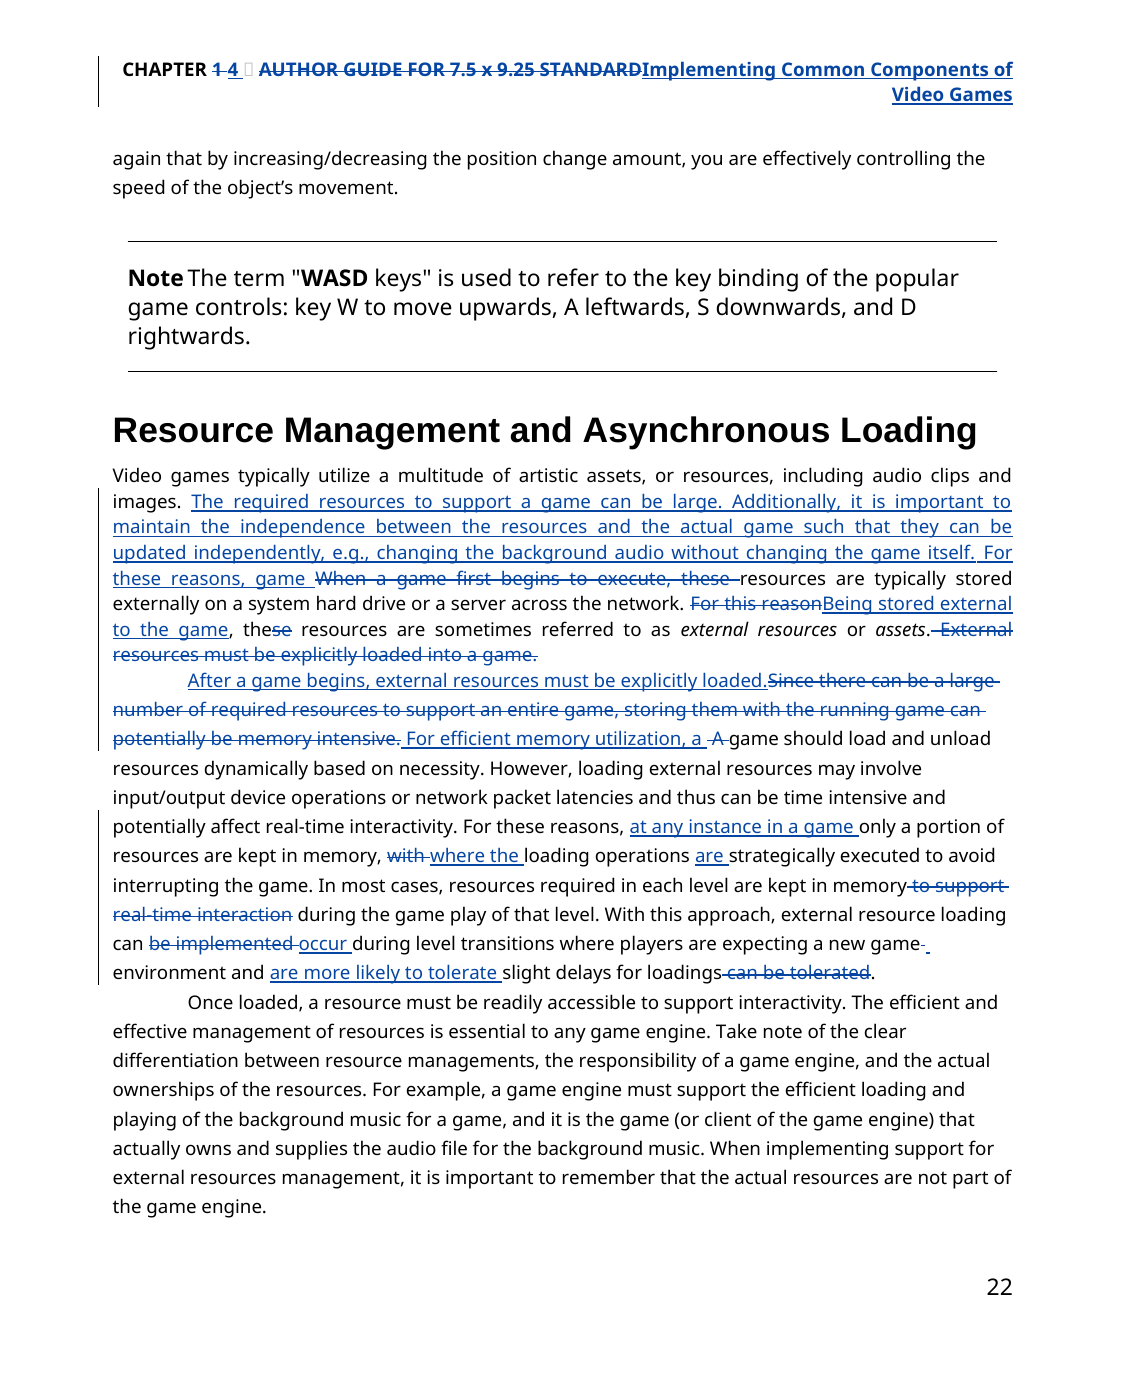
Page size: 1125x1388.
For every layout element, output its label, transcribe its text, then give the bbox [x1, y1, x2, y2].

text Video games typically utilize a multitude of artistic assets, or resources, including audio clips and images. resources are typically stored externally on a system hard drive or a server across the network. , the resources are sometimes referred to as external resources or assets. [112, 562, 1012, 667]
subtitle Resource Management and Asynchronous Loading [112, 409, 1012, 450]
text Video games typically utilize a multitude of artistic assets, or resources, including audio clips and images. resources are typically stored externally on a system hard drive or a server across the network. , the resources are sometimes referred to as external resources or assets. [112, 537, 1012, 561]
text Video games typically utilize a multitude of artistic assets, or resources, including audio clips and images. resources are typically stored externally on a system hard drive or a server across the network. , the resources are sometimes referred to as external resources or assets. [112, 463, 1012, 536]
text game should load and unload resources dynamically based on necessity. However, loading external resources may involve input/output device operations or network packet latencies and thus can be time intensive and potentially affect real-time interactivity. For these reasons, only a portion of resources are kept in memory, loading operations strategically executed to avoid interrupting the game. In most cases, resources required in each level are kept in memory during the game play of that level. With this approach, external resource loading can during level transitions where players are expecting a new gameenvironment and slight delays for loadings. [112, 667, 1012, 985]
text Once loaded, a resource must be readily accessible to support interactivity. The efficient and effective management of resources is essential to any game engine. Take note of the clear differentiation between resource managements, the responsibility of a game engine, and the actual ownerships of the resources. For example, a game engine must support the efficient loading and playing of the background music for a game, and it is the game (or client of the game engine) that actually owns and supplies the audio file for the background music. When implementing support for external resources management, it is important to remember that the actual resources are not part of the game engine. [112, 989, 1012, 1219]
text Note The term "WASD keys" is used to refer to the key binding of the popular game controls: key W to move upwards, A leftwards, S downwards, and D rightwards. [127, 242, 997, 372]
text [112, 145, 1012, 199]
